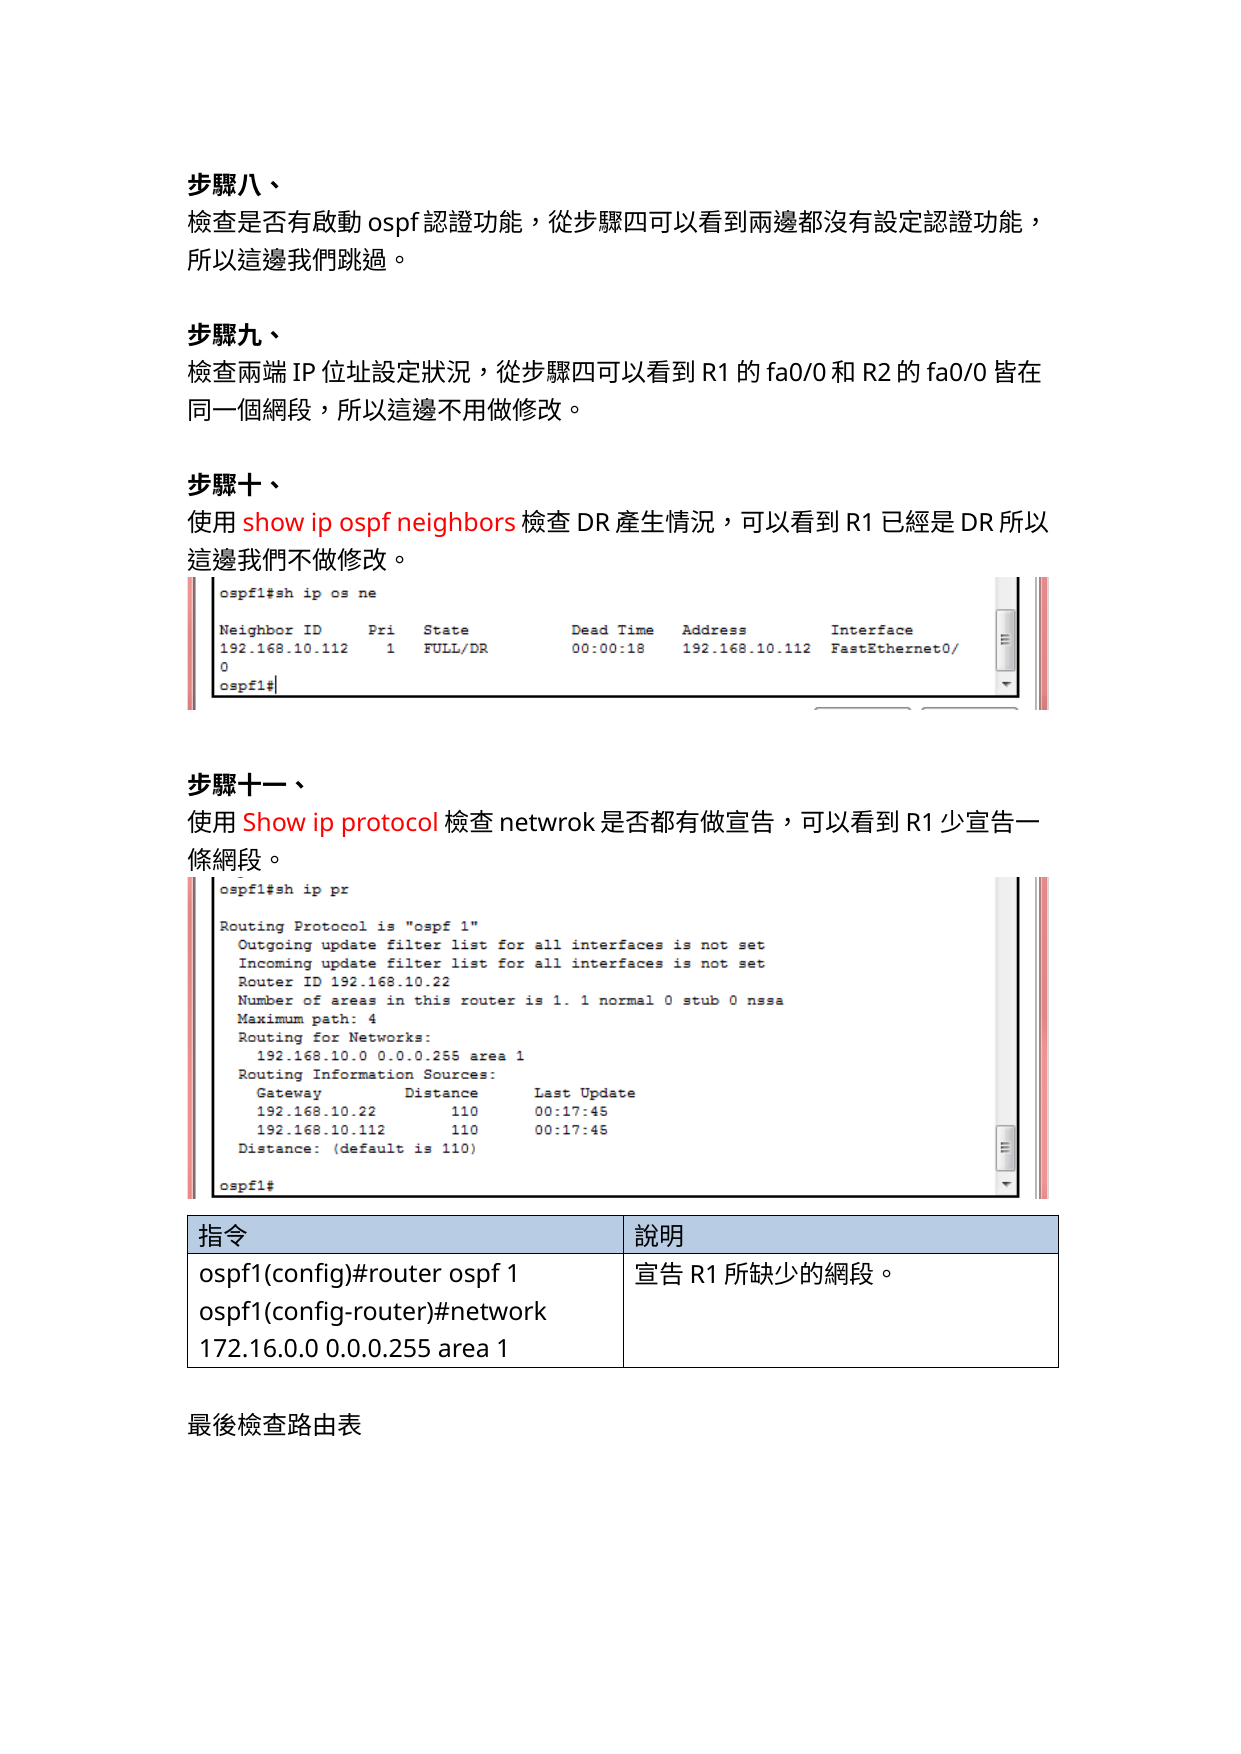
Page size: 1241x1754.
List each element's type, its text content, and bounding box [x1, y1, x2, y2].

picture [187, 877, 1049, 1199]
text 使用Show ip protocol檢查netwrok是否都有做宣告，可以看到R1少宣告一條網段。 [187, 802, 1053, 877]
text 使用show ip ospf neighbors檢查DR產生情況，可以看到R1已經是DR所以這邊我們不做修改。 [187, 502, 1053, 577]
text 步驟十、 [187, 464, 1053, 502]
table_header 說明 [624, 1216, 1058, 1253]
table_cell ospf1(config)#router ospf 1 ospf1(config-router)#network 172.16.0.0 0.0.0.255 area 1 [188, 1254, 623, 1367]
table_header 指令 [188, 1216, 623, 1253]
table_cell 宣告R1所缺少的網段。 [624, 1254, 1058, 1367]
text 步驟九、 [187, 314, 1053, 352]
text 檢查是否有啟動ospf認證功能，從步驟四可以看到兩邊都沒有設定認證功能，所以這邊我們跳過。 [187, 202, 1053, 277]
text 最後檢查路由表 [187, 1405, 1053, 1443]
picture [187, 577, 1049, 710]
text 步驟八、 [187, 164, 1053, 202]
text 檢查兩端IP位址設定狀況，從步驟四可以看到R1的fa0/0和R2的fa0/0皆在同一個網段，所以這邊不用做修改。 [187, 352, 1053, 427]
text 步驟十一、 [187, 764, 1053, 802]
